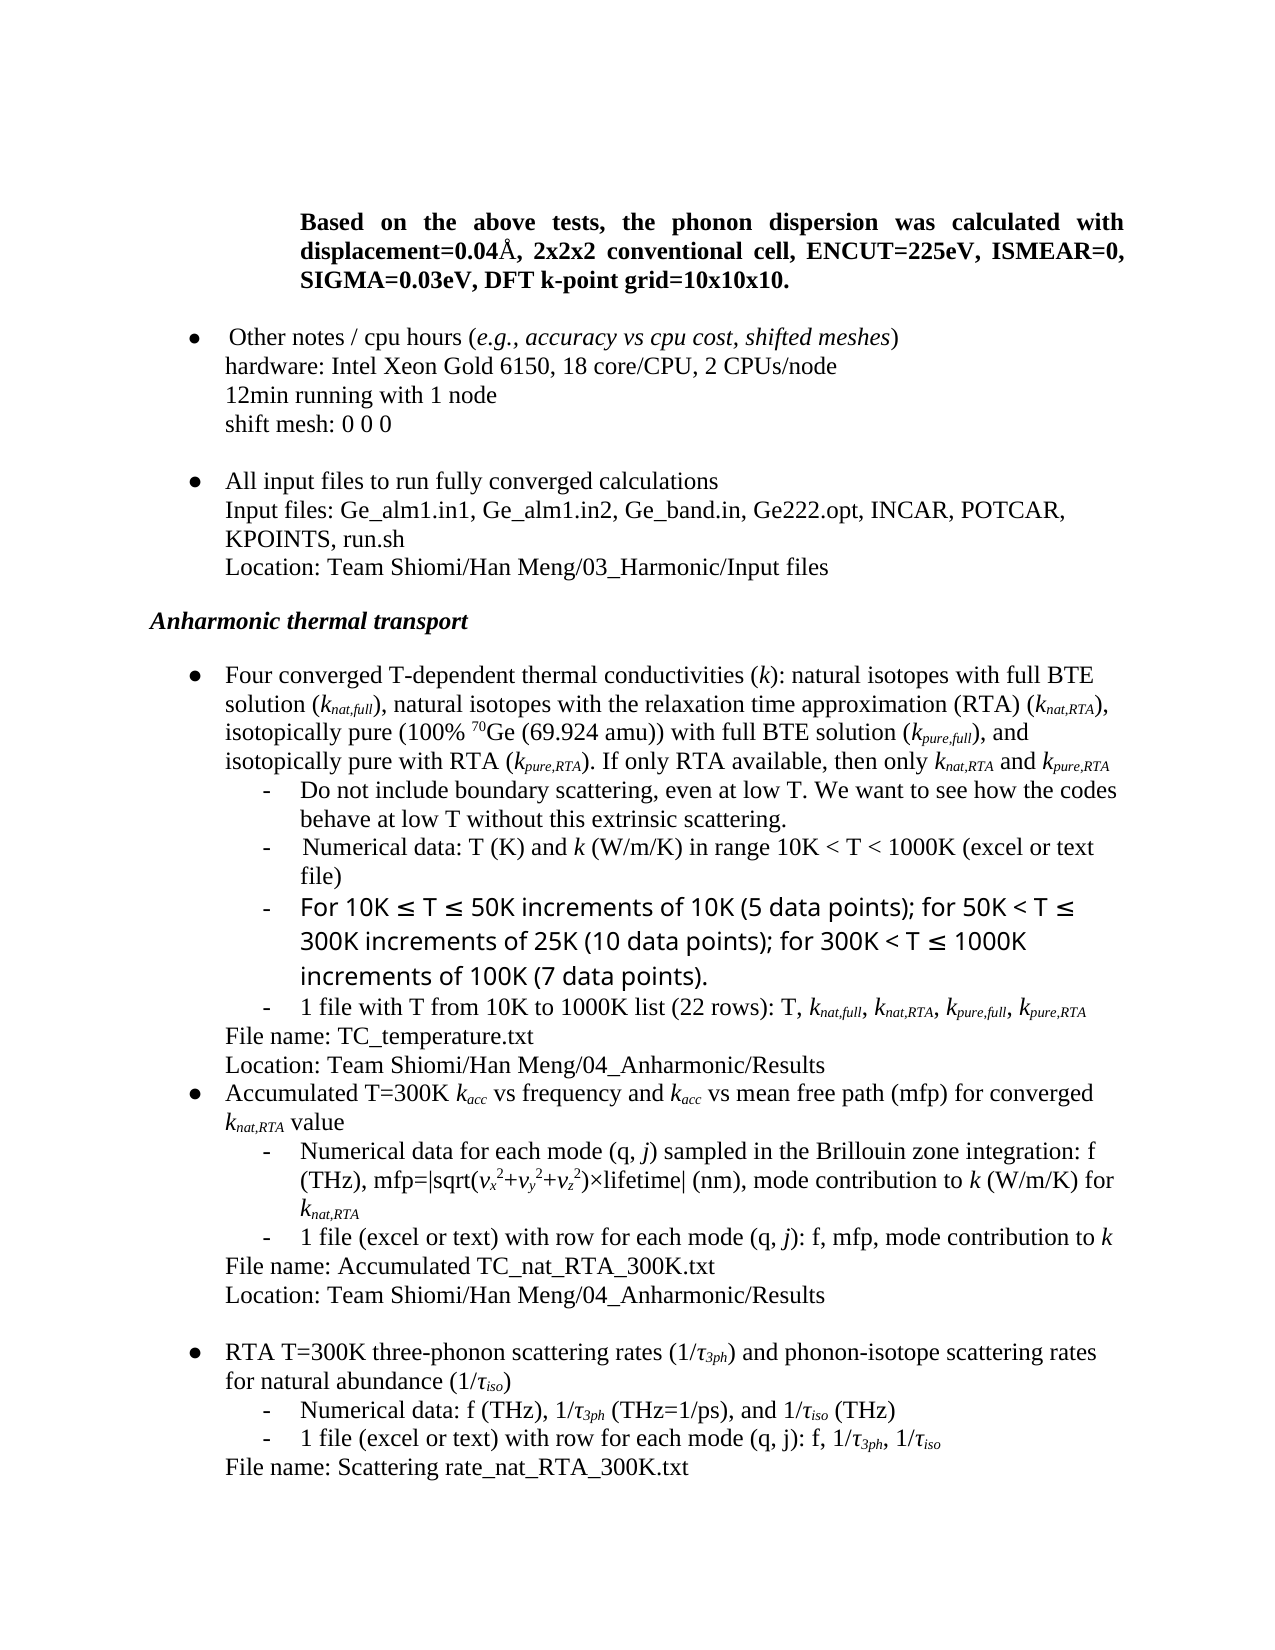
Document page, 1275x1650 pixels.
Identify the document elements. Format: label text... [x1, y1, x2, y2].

text - 1 file with T from 10K to 1000K list (22 rows): T, knat,full, knat,RTA, kpure,full, kpure,RTA [262, 992, 1125, 1021]
list RTA T=300K three-phonon scattering rates (1/τ3ph) and phonon-isotope scattering rates for natural abundance (1/τiso) [187, 1337, 1125, 1395]
text Location: Team Shiomi/Han Meng/03_Harmonic/Input files [225, 552, 1125, 581]
text Based on the above tests, the phonon dispersion was calculated with displacement=0.04Å, 2x2x2 conventional cell, ENCUT=225eV, ISMEAR=0, SIGMA=0.03eV, DFT k-point grid=10x10x10. [300, 207, 1125, 294]
text hardware: Intel Xeon Gold 6150, 18 core/CPU, 2 CPUs/node [225, 351, 1125, 380]
text Location: Team Shiomi/Han Meng/04_Anharmonic/Results [225, 1280, 1125, 1308]
text Location: Team Shiomi/Han Meng/04_Anharmonic/Results [225, 1050, 1125, 1078]
text - For 10K ≤ T ≤ 50K increments of 10K (5 data points); for 50K < T ≤ 300K increments of 25K (10 data points); for 300K < T ≤ 1000K increments of 100K (7 data points). [262, 890, 1125, 992]
text 12min running with 1 node [225, 380, 1125, 409]
list Four converged T-dependent thermal conductivities (k): natural isotopes with full BTE solution (knat,full), natural isotopes with the relaxation time approximation (RTA) (knat,RTA), isotopically pure (100% 70Ge (69.924 amu)) with full BTE solution (kpure,full), and isotopically pure with RTA (kpure,RTA). If only RTA available, then only knat,RTA and kpure,RTA [187, 660, 1125, 775]
text File name: Accumulated TC_nat_RTA_300K.txt [225, 1251, 1125, 1280]
text - Numerical data: f (THz), 1/τ3ph (THz=1/ps), and 1/τiso (THz) [262, 1395, 1125, 1423]
text File name: TC_temperature.txt [225, 1021, 1125, 1050]
text Input files: Ge_alm1.in1, Ge_alm1.in2, Ge_band.in, Ge222.opt, INCAR, POTCAR, KPOINTS, run.sh [225, 495, 1125, 552]
text - Numerical data: T (K) and k (W/m/K) in range 10K < T < 1000K (excel or text file) [262, 832, 1125, 890]
list Other notes / cpu hours (e.g., accuracy vs cpu cost, shifted meshes) [187, 322, 1125, 351]
text shift mesh: 0 0 0 [225, 409, 1125, 437]
text - Do not include boundary scattering, even at low T. We want to see how the codes behave at low T without this extrinsic scattering. [262, 775, 1125, 832]
text File name: Scattering rate_nat_RTA_300K.txt [225, 1452, 1125, 1481]
text Anharmonic thermal transport [150, 606, 1125, 635]
text - Numerical data for each mode (q, j) sampled in the Brillouin zone integration: f (THz), mfp=|sqrt(vx2+vy2+vz2)×lifetime| (nm), mode contribution to k (W/m/K) for knat,RTA [262, 1136, 1125, 1222]
list All input files to run fully converged calculations [187, 466, 1125, 495]
text - 1 file (excel or text) with row for each mode (q, j): f, mfp, mode contribution to k [262, 1222, 1125, 1251]
list Accumulated T=300K kacc vs frequency and kacc vs mean free path (mfp) for converged knat,RTA value [187, 1078, 1125, 1136]
text - 1 file (excel or text) with row for each mode (q, j): f, 1/τ3ph, 1/τiso [262, 1423, 1125, 1452]
